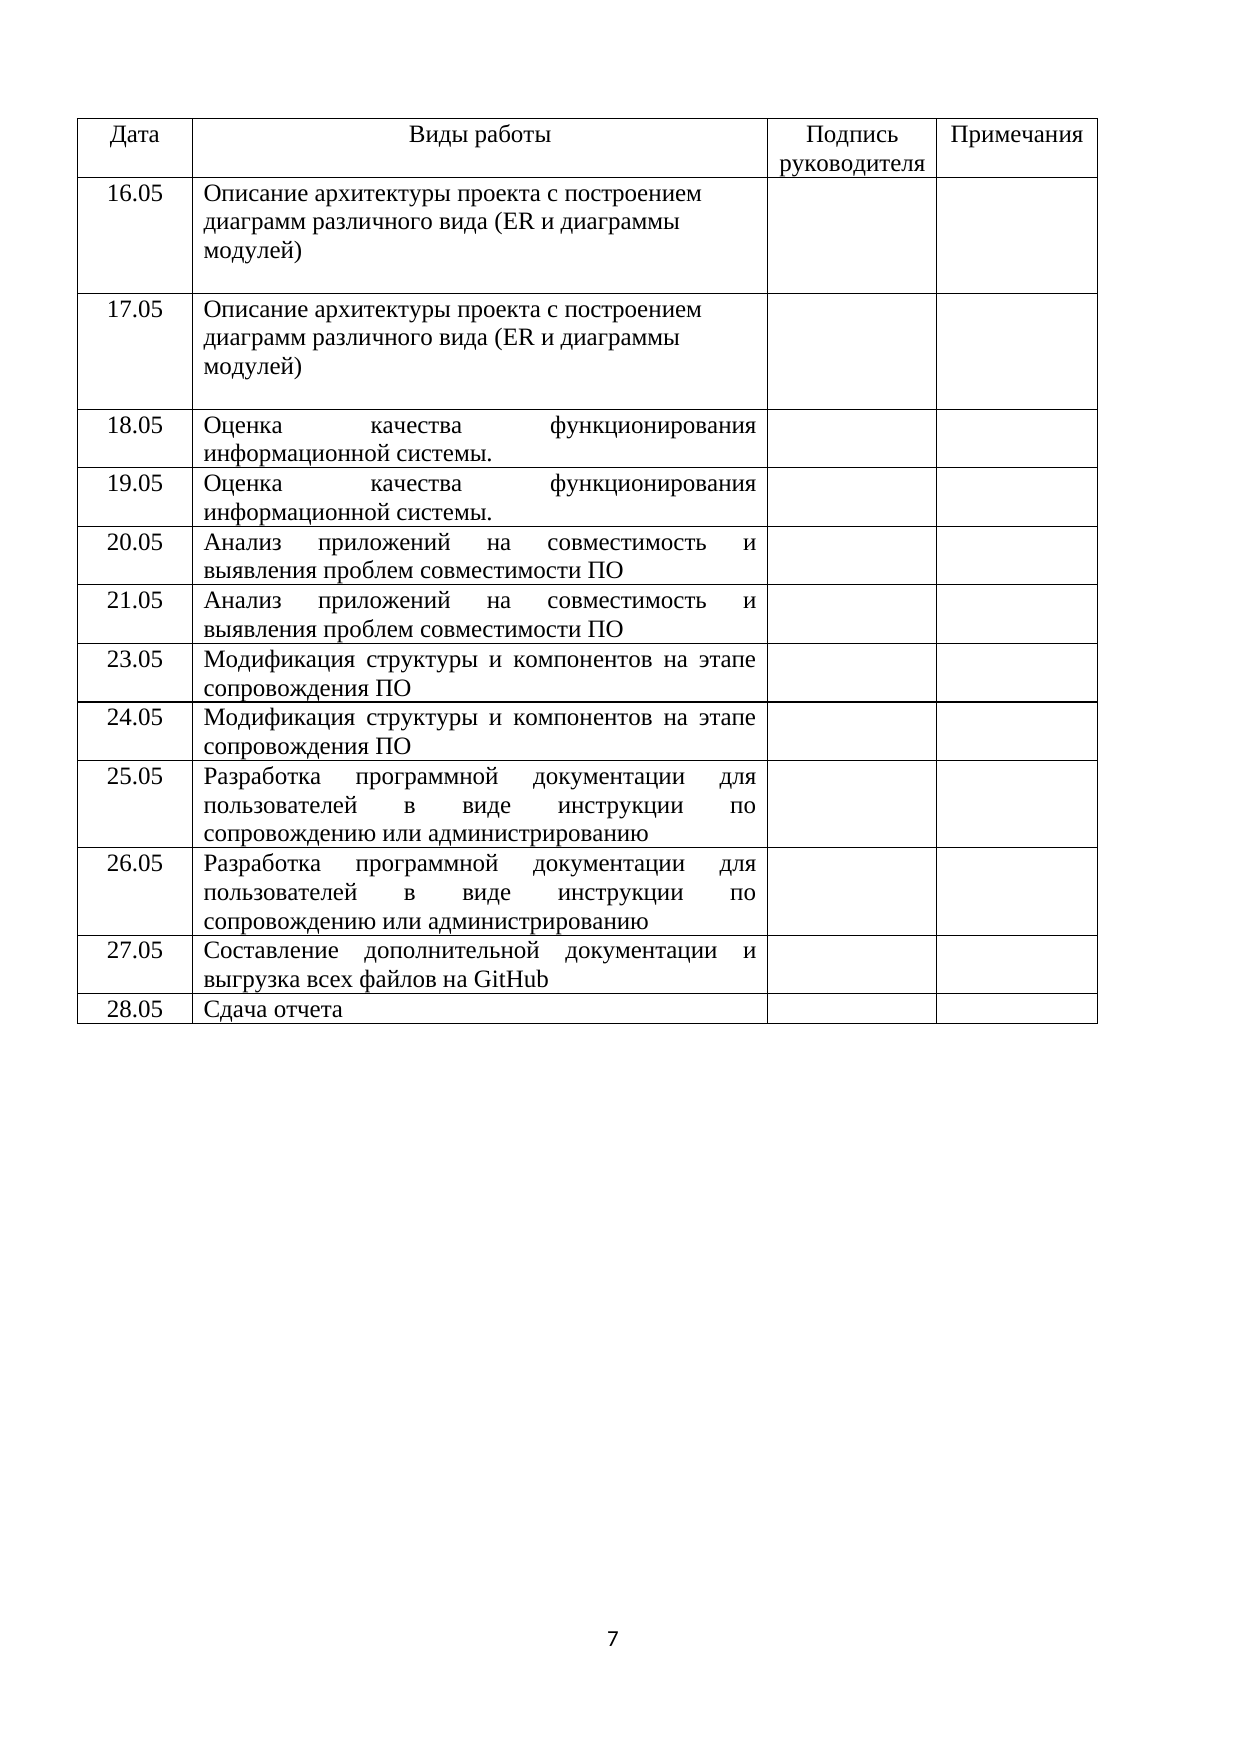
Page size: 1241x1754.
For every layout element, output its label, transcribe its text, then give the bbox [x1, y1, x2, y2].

table_cell Оценка качества функционирования информационной системы. [193, 410, 767, 467]
table_cell [768, 994, 936, 1023]
table_cell [937, 294, 1097, 409]
table_cell Описание архитектуры проекта с построением диаграмм различного вида (ER и диаграммы модулей) [193, 178, 767, 293]
table_cell [937, 527, 1097, 584]
table_cell [937, 585, 1097, 643]
table_cell [937, 644, 1097, 701]
table_cell Анализ приложений на совместимость и выявления проблем совместимости ПО [193, 585, 767, 643]
table_header Примечания [937, 119, 1097, 177]
table_cell [768, 410, 936, 467]
table_cell 26.05 [78, 848, 192, 934]
table_cell Модификация структуры и компонентов на этапе сопровождения ПО [193, 644, 767, 701]
table_cell 18.05 [78, 410, 192, 467]
table_cell [768, 468, 936, 526]
table_cell [768, 294, 936, 409]
table_cell [937, 936, 1097, 993]
table_cell 16.05 [78, 178, 192, 293]
table_cell 21.05 [78, 585, 192, 643]
table_cell 17.05 [78, 294, 192, 409]
table_cell [937, 410, 1097, 467]
table_cell Анализ приложений на совместимость и выявления проблем совместимости ПО [193, 527, 767, 584]
table_cell Модификация структуры и компонентов на этапе сопровождения ПО [193, 703, 767, 760]
table_cell Разработка программной документации для пользователей в виде инструкции по сопровождению или администрированию [193, 761, 767, 847]
table_cell Сдача отчета [193, 994, 767, 1023]
table_cell [768, 644, 936, 701]
table_header Виды работы [193, 119, 767, 177]
table_header Дата [78, 119, 192, 177]
table_cell 27.05 [78, 936, 192, 993]
table_cell [937, 994, 1097, 1023]
table_cell 25.05 [78, 761, 192, 847]
table_cell [768, 585, 936, 643]
table_header Подпись руководителя [768, 119, 936, 177]
table_cell 20.05 [78, 527, 192, 584]
table_cell [768, 703, 936, 760]
table_cell [768, 761, 936, 847]
table_cell 23.05 [78, 644, 192, 701]
table_cell [768, 848, 936, 934]
table_cell 19.05 [78, 468, 192, 526]
table_cell Оценка качества функционирования информационной системы. [193, 468, 767, 526]
table_cell Описание архитектуры проекта с построением диаграмм различного вида (ER и диаграммы модулей) [193, 294, 767, 409]
table_cell [937, 178, 1097, 293]
table_cell [937, 468, 1097, 526]
table_cell 28.05 [78, 994, 192, 1023]
table_cell Составление дополнительной документации и выгрузка всех файлов на GitHub [193, 936, 767, 993]
table_cell [768, 178, 936, 293]
table_cell [768, 527, 936, 584]
table_cell Разработка программной документации для пользователей в виде инструкции по сопровождению или администрированию [193, 848, 767, 934]
table_cell 24.05 [78, 703, 192, 760]
table_cell [937, 703, 1097, 760]
table_cell [937, 848, 1097, 934]
table_cell [768, 936, 936, 993]
table_cell [937, 761, 1097, 847]
